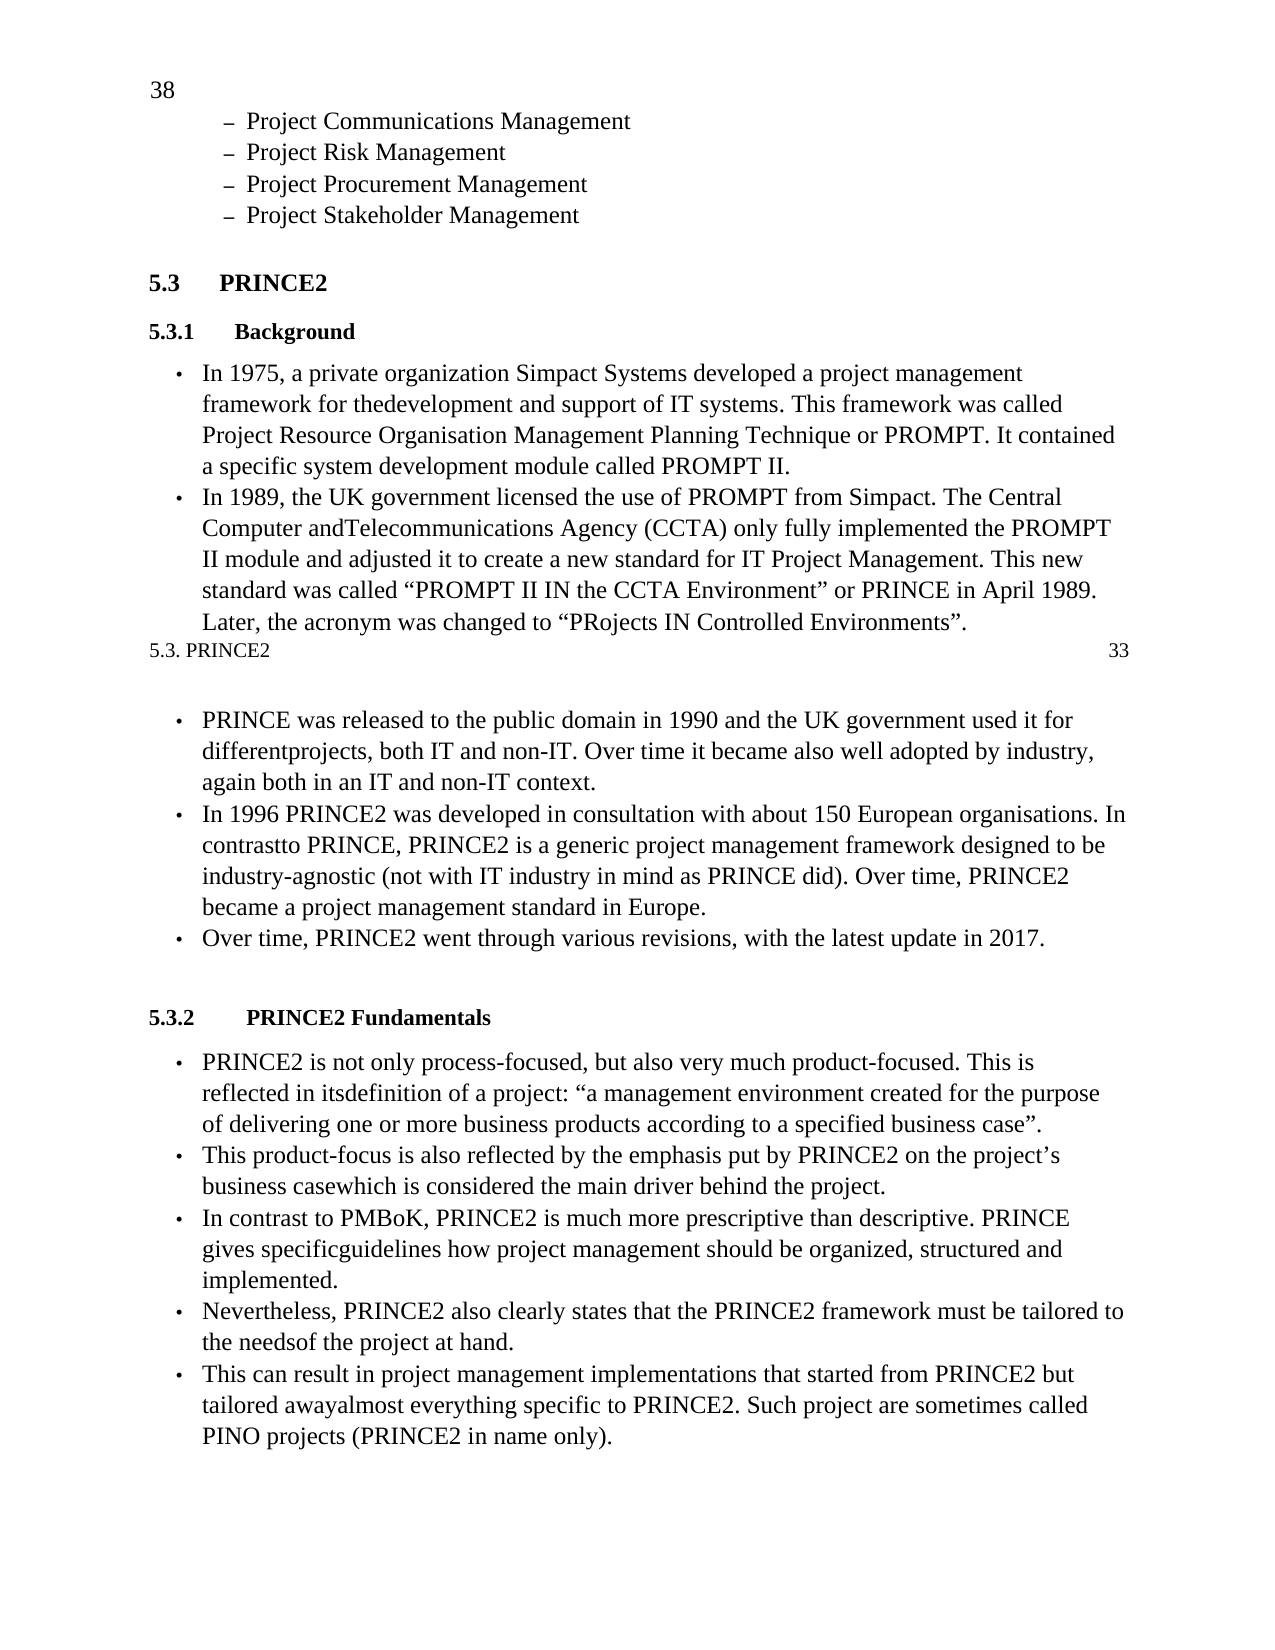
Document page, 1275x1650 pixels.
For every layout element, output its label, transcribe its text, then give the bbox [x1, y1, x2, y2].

list Project Communications Management [224, 106, 1127, 135]
list Project Stakeholder Management [224, 200, 1127, 229]
subtitle 5.3 PRINCE2 [148, 268, 1128, 297]
list Project Risk Management [224, 137, 1127, 166]
list Over time, PRINCE2 went through various revisions, with the latest update in 2017. [175, 923, 1127, 952]
list This can result in project management implementations that started from PRINCE2 but tailored awayalmost everything specific to PRINCE2. Such project are sometimes called PINO projects (PRINCE2 in name only). [175, 1359, 1127, 1449]
list PRINCE2 is not only process-focused, but also very much product-focused. This is reflected in itsdefinition of a project: “a management environment created for the purpose of delivering one or more business products according to a specified business case”. [175, 1047, 1127, 1137]
list In 1996 PRINCE2 was developed in consultation with about 150 European organisations. In contrastto PRINCE, PRINCE2 is a generic project management framework designed to be industry-agnostic (not with IT industry in mind as PRINCE did). Over time, PRINCE2 became a project management standard in Europe. [175, 799, 1127, 921]
list In 1975, a private organization Simpact Systems developed a project management framework for thedevelopment and support of IT systems. This framework was called Project Resource Organisation Management Planning Technique or PROMPT. It contained a specific system development module called PROMPT II. [175, 358, 1127, 480]
list This product-focus is also reflected by the emphasis put by PRINCE2 on the project’s business casewhich is considered the main driver behind the project. [175, 1140, 1127, 1200]
subtitle 5.3. PRINCE2 33 [149, 638, 1128, 662]
subtitle 5.3.1 Background [148, 318, 1128, 344]
list PRINCE was released to the public domain in 1990 and the UK government used it for differentprojects, both IT and non-IT. Over time it became also well adopted by industry, again both in an IT and non-IT context. [175, 705, 1127, 796]
list In contrast to PMBoK, PRINCE2 is much more prescriptive than descriptive. PRINCE gives specificguidelines how project management should be organized, structured and implemented. [175, 1203, 1127, 1293]
list Project Procurement Management [224, 169, 1127, 198]
list In 1989, the UK government licensed the use of PROMPT from Simpact. The Central Computer andTelecommunications Agency (CCTA) only fully implemented the PROMPT II module and adjusted it to create a new standard for IT Project Management. This new standard was called “PROMPT II IN the CCTA Environment” or PRINCE in April 1989. Later, the acronym was changed to “PRojects IN Controlled Environments”. [175, 482, 1127, 635]
list Nevertheless, PRINCE2 also clearly states that the PRINCE2 framework must be tailored to the needsof the project at hand. [175, 1296, 1127, 1356]
subtitle 5.3.2 PRINCE2 Fundamentals [148, 1004, 1128, 1031]
